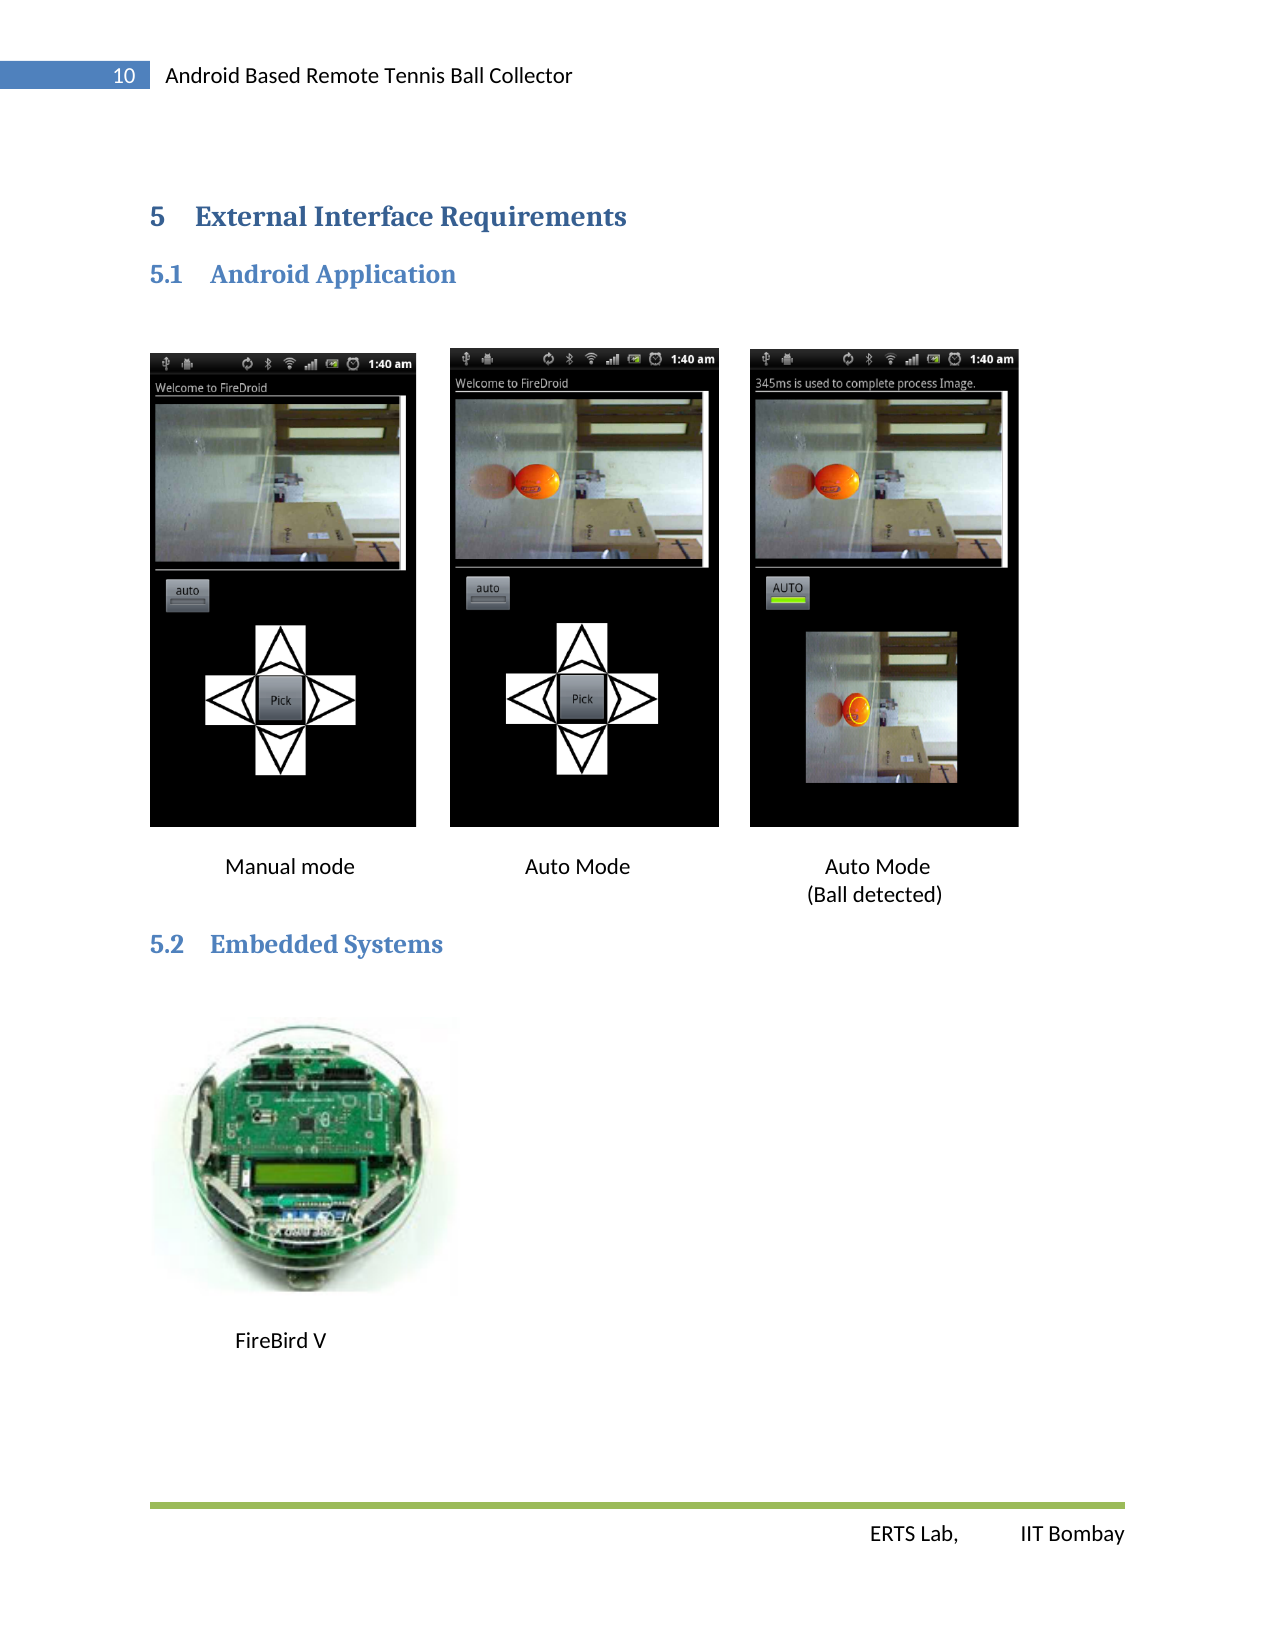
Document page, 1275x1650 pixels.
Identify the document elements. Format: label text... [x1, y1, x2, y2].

subtitle Embedded Systems [150, 929, 1125, 960]
text (Ball detected) [150, 880, 1125, 908]
picture [750, 349, 1019, 827]
subtitle Android Application [150, 259, 1125, 291]
picture [450, 348, 719, 827]
subtitle External Interface Requirements [150, 200, 1125, 233]
picture [150, 1017, 461, 1302]
text Manual mode Auto Mode Auto Mode [150, 852, 1125, 880]
picture [150, 353, 417, 827]
text FireBird V [225, 1326, 1125, 1354]
